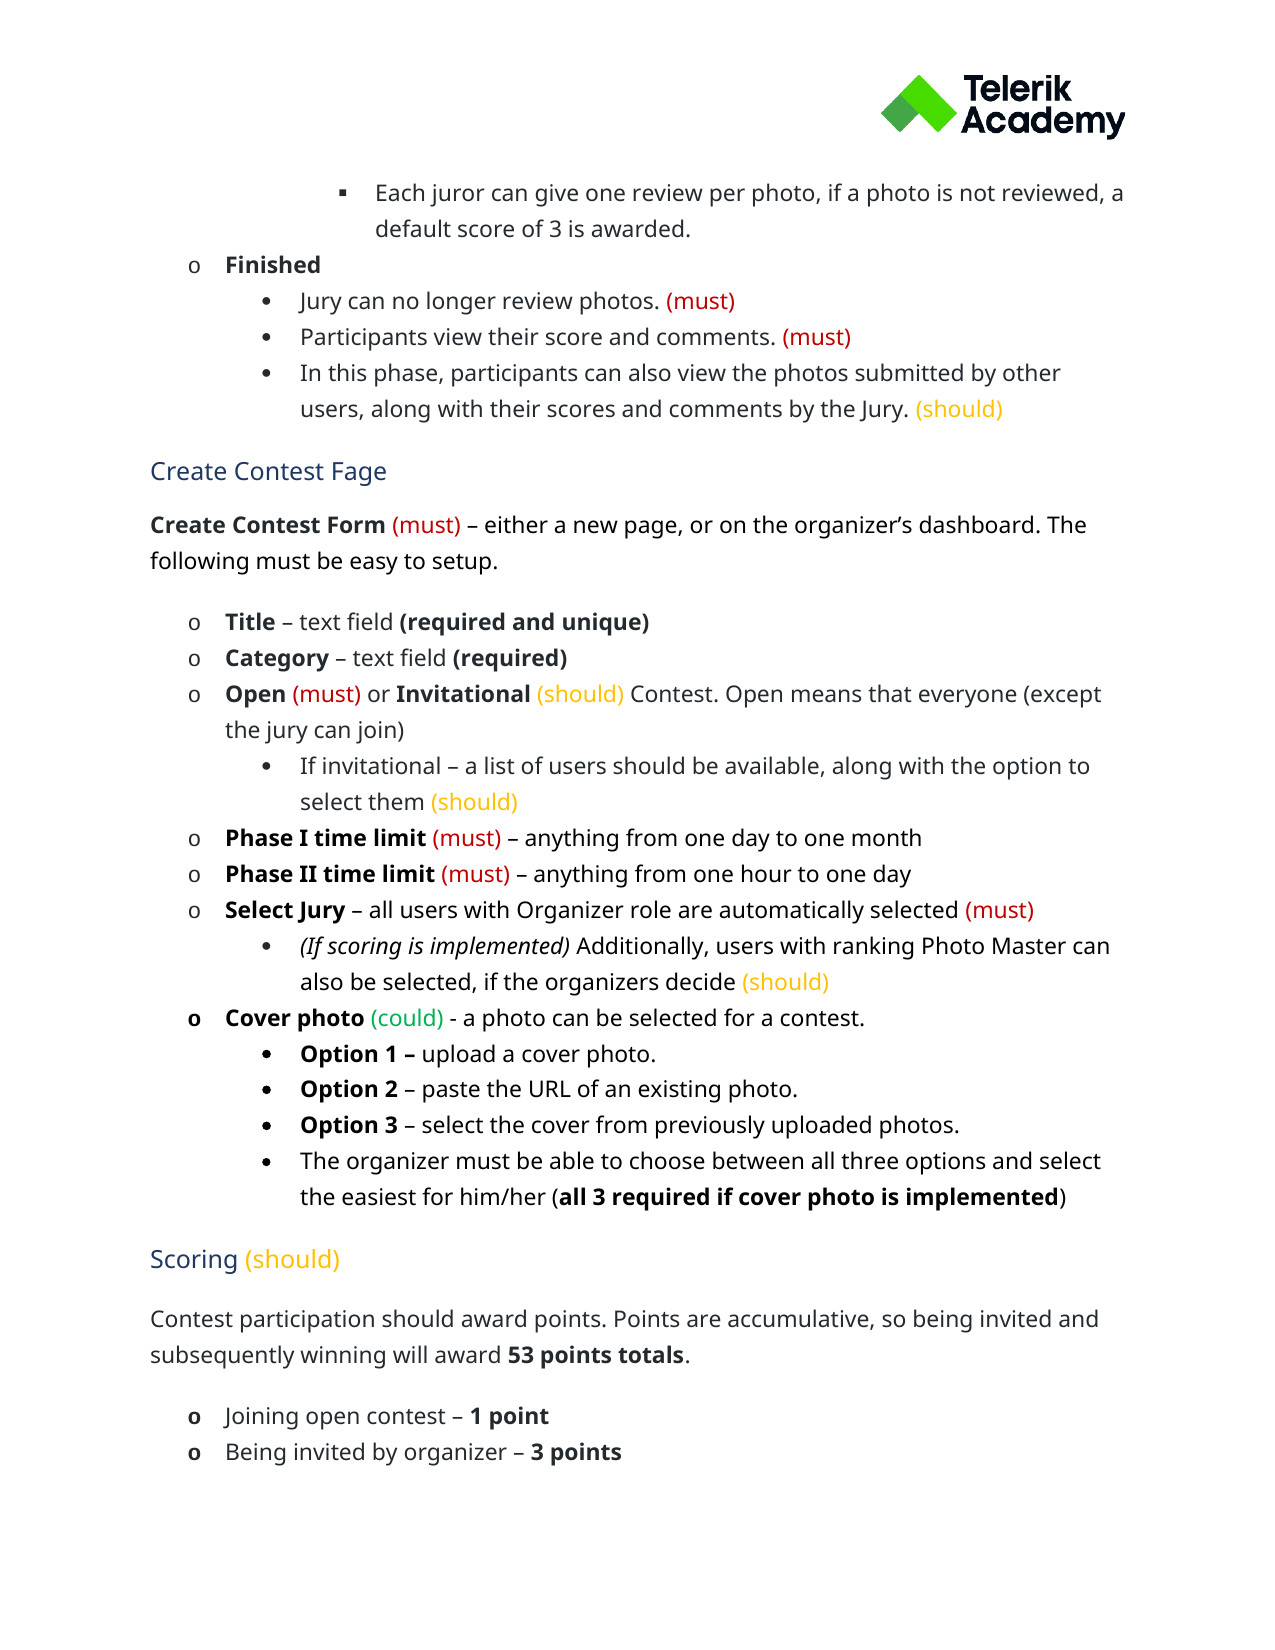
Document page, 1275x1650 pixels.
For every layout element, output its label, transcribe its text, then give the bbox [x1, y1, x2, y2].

text Contest participation should award points. Points are accumulative, so being invited and subsequently winning will award 53 points totals. [150, 1303, 1125, 1370]
list Cover photo (could) - a photo can be selected for a contest. [187, 1001, 1125, 1033]
list Select Jury – all users with Organizer role are automatically selected (must) [187, 893, 1125, 925]
list Jury can no longer review photos. (must) [262, 285, 1125, 316]
list Title – text field (required and unique) [187, 606, 1125, 637]
subtitle Scoring (should) [150, 1242, 1125, 1276]
list Option 2 – paste the URL of an existing photo. [262, 1073, 1125, 1105]
picture [880, 75, 1125, 140]
list Participants view their score and comments. (must) [262, 321, 1125, 352]
list Open (must) or Invitational (should) Contest. Open means that everyone (except the jury can join) [187, 678, 1125, 745]
subtitle Create Contest Fage [150, 454, 1125, 488]
list In this phase, participants can also view the photos submitted by other users, along with their scores and comments by the Jury. (should) [262, 357, 1125, 424]
list Joining open contest – 1 point [187, 1400, 1125, 1431]
text Create Contest Form (must) – either a new page, or on the organizer’s dashboard. The following must be easy to setup. [150, 509, 1125, 576]
list (If scoring is implemented) Additionally, users with ranking Photo Master can also be selected, if the organizers decide (should) [262, 929, 1125, 997]
list Each juror can give one review per photo, if a photo is not reviewed, a default score of 3 is awarded. [337, 177, 1125, 244]
list Option 1 – upload a cover photo. [262, 1037, 1125, 1069]
list Option 3 – select the cover from previously uploaded photos. [262, 1109, 1125, 1141]
list Finished [187, 249, 1125, 280]
list If invitational – a list of users should be available, along with the option to select them (should) [262, 749, 1125, 817]
list Phase I time limit (must) – anything from one day to one month [187, 821, 1125, 853]
list Phase II time limit (must) – anything from one hour to one day [187, 857, 1125, 889]
list Being invited by organizer – 3 points [187, 1436, 1125, 1467]
list Category – text field (required) [187, 642, 1125, 673]
list The organizer must be able to choose between all three options and select the easiest for him/her (all 3 required if cover photo is implemented) [262, 1145, 1125, 1212]
